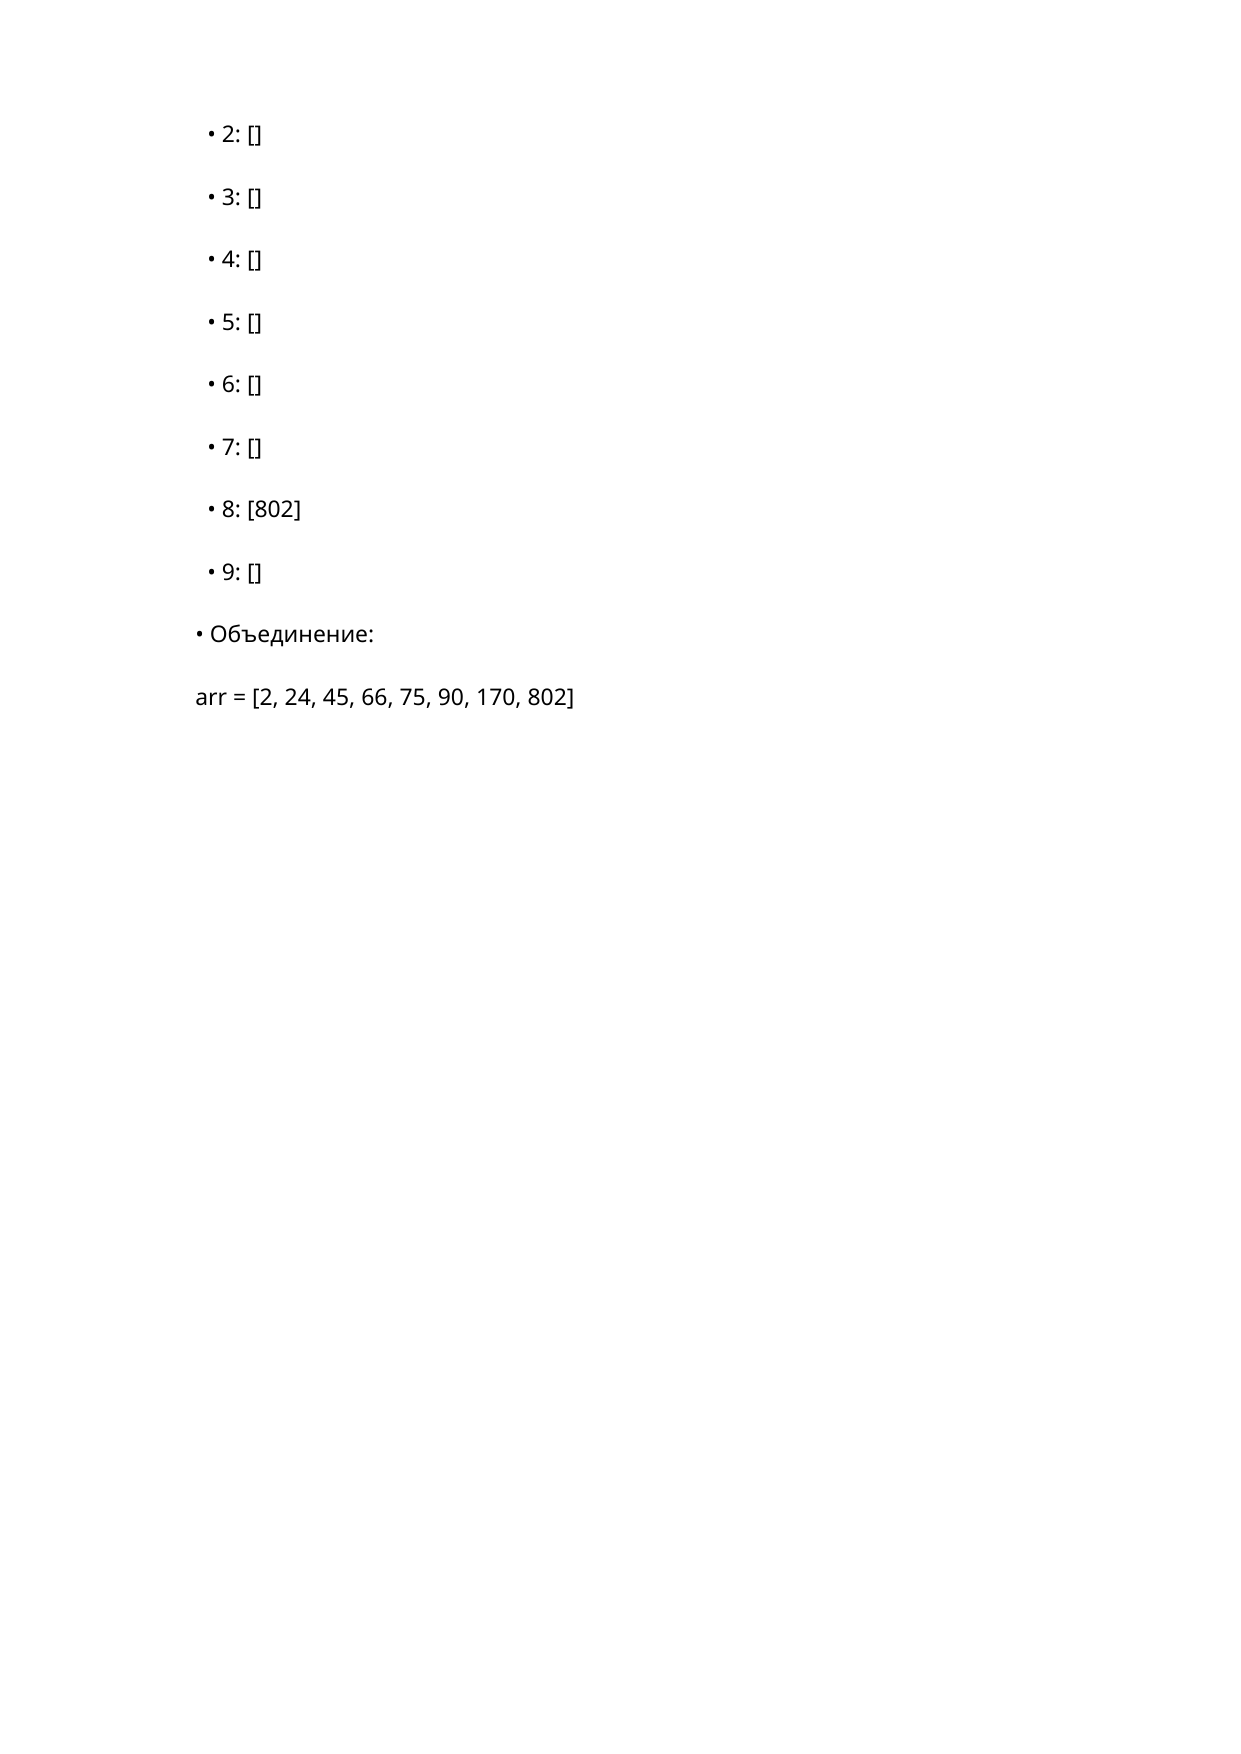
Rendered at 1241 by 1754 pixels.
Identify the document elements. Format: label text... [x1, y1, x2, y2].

text • 4: [] [177, 243, 1152, 274]
text • 3: [] [177, 181, 1152, 212]
text • 7: [] [177, 431, 1152, 462]
text • 8: [802] [177, 493, 1152, 524]
text • 9: [] [177, 556, 1152, 587]
text • 5: [] [177, 306, 1152, 337]
text arr = [2, 24, 45, 66, 75, 90, 170, 802] [177, 681, 1152, 712]
text • Объединение: [177, 618, 1152, 649]
text • 6: [] [177, 368, 1152, 399]
text • 2: [] [177, 118, 1152, 149]
